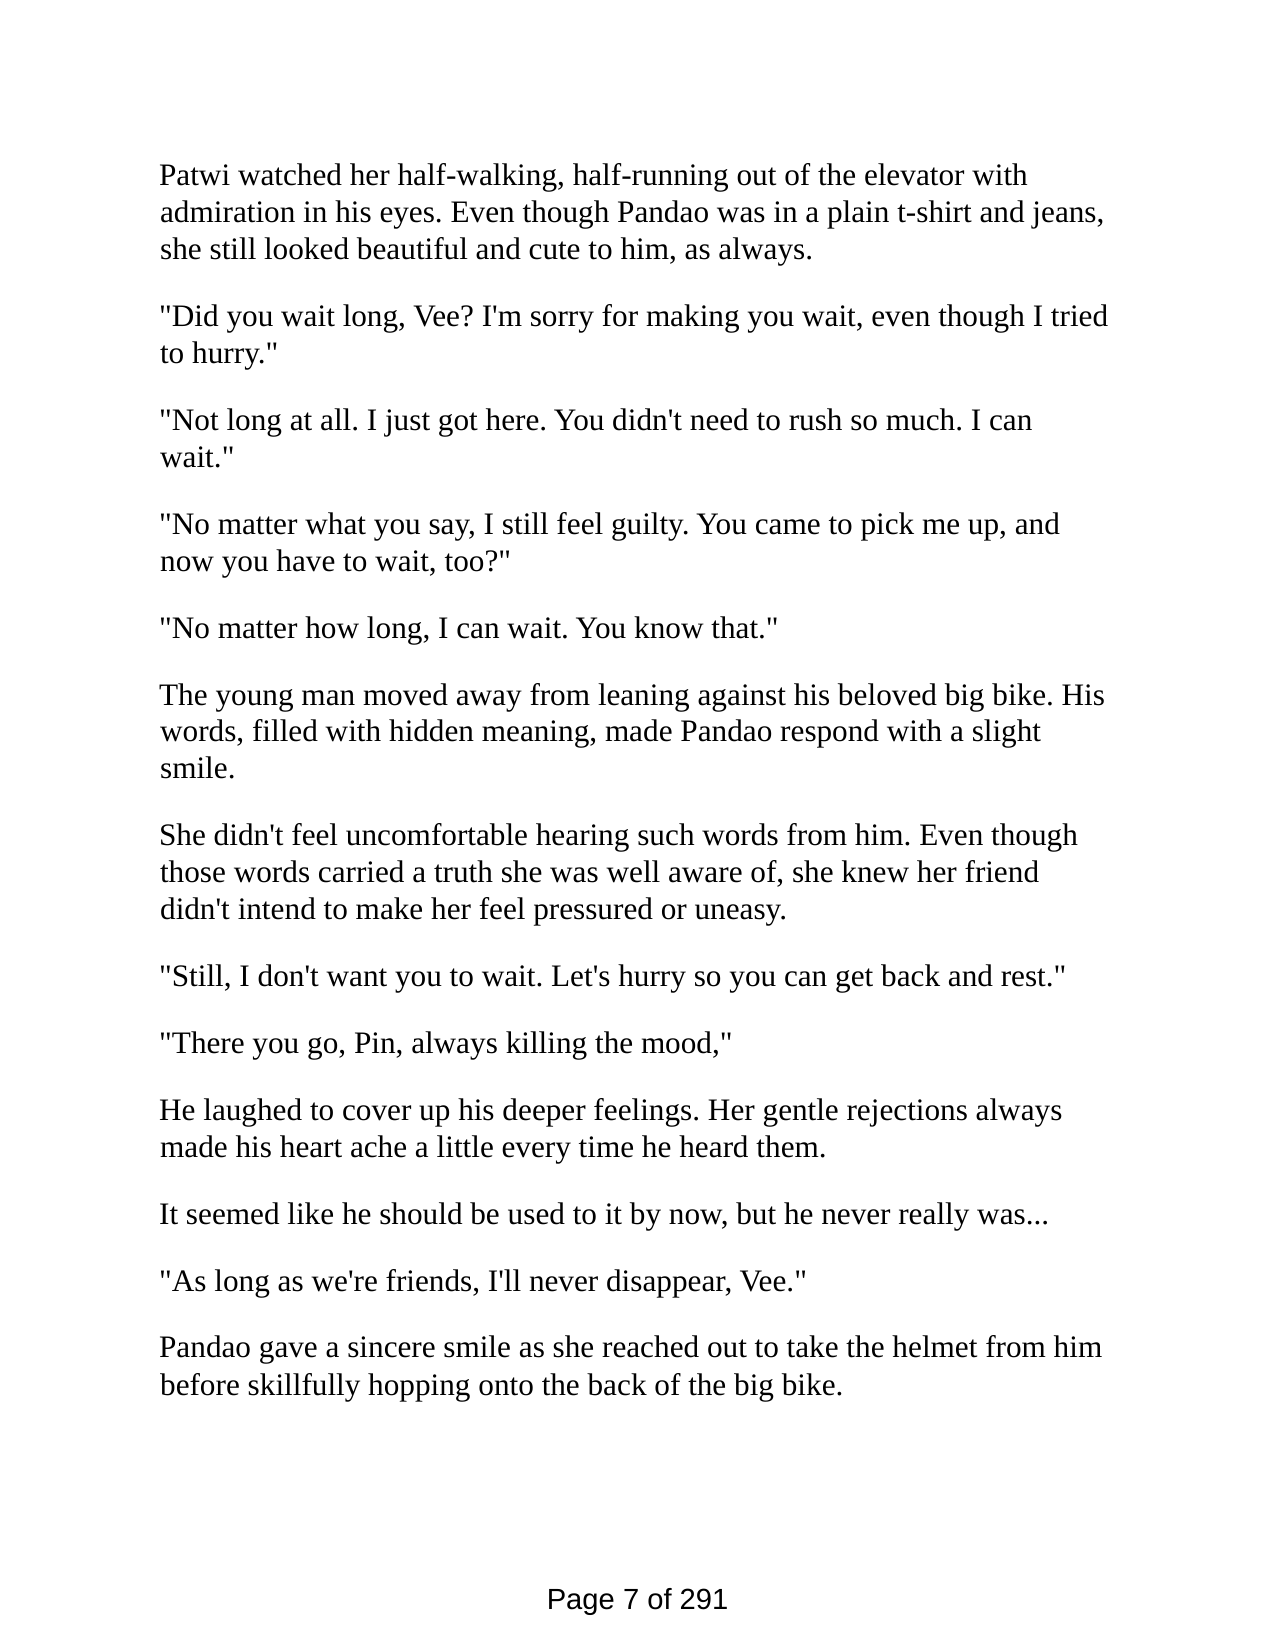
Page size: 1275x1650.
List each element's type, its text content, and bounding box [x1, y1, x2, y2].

text "Still, I don't want you to wait. Let's hurry so you can get back and rest." [159, 957, 1113, 993]
text "No matter how long, I can wait. You know that." [159, 609, 1113, 645]
text Patwi watched her half-walking, half-running out of the elevator with admiration in his eyes. Even though Pandao was in a plain t-shirt and jeans, she still looked beautiful and cute to him, as always. [160, 156, 1114, 266]
text Pandao gave a sincere smile as she reached out to take the helmet from him before skillfully hopping onto the back of the big bike. [159, 1329, 1113, 1402]
text "No matter what you say, I still feel guilty. You came to pick me up, and now you have to wait, too?" [159, 505, 1113, 578]
text "Not long at all. I just got here. You didn't need to rush so much. I can wait." [159, 401, 1113, 474]
text "As long as we're friends, I'll never disappear, Vee." [159, 1262, 1113, 1298]
text He laughed to cover up his deeper feelings. Her gentle rejections always made his heart ache a little every time he heard them. [159, 1091, 1113, 1164]
text She didn't feel uncomfortable hearing such words from him. Even though those words carried a truth she was well aware of, she knew her friend didn't intend to make her feel pressured or uneasy. [159, 817, 1113, 926]
text It seemed like he should be used to it by now, but he never really was... [159, 1195, 1113, 1231]
text The young man moved away from leaning against his beloved big bike. His words, filled with hidden meaning, made Pandao respond with a slight smile. [159, 676, 1113, 786]
text "Did you wait long, Vee? I'm sorry for making you wait, even though I tried to hurry." [159, 297, 1113, 370]
text "There you go, Pin, always killing the mood," [159, 1024, 1113, 1060]
